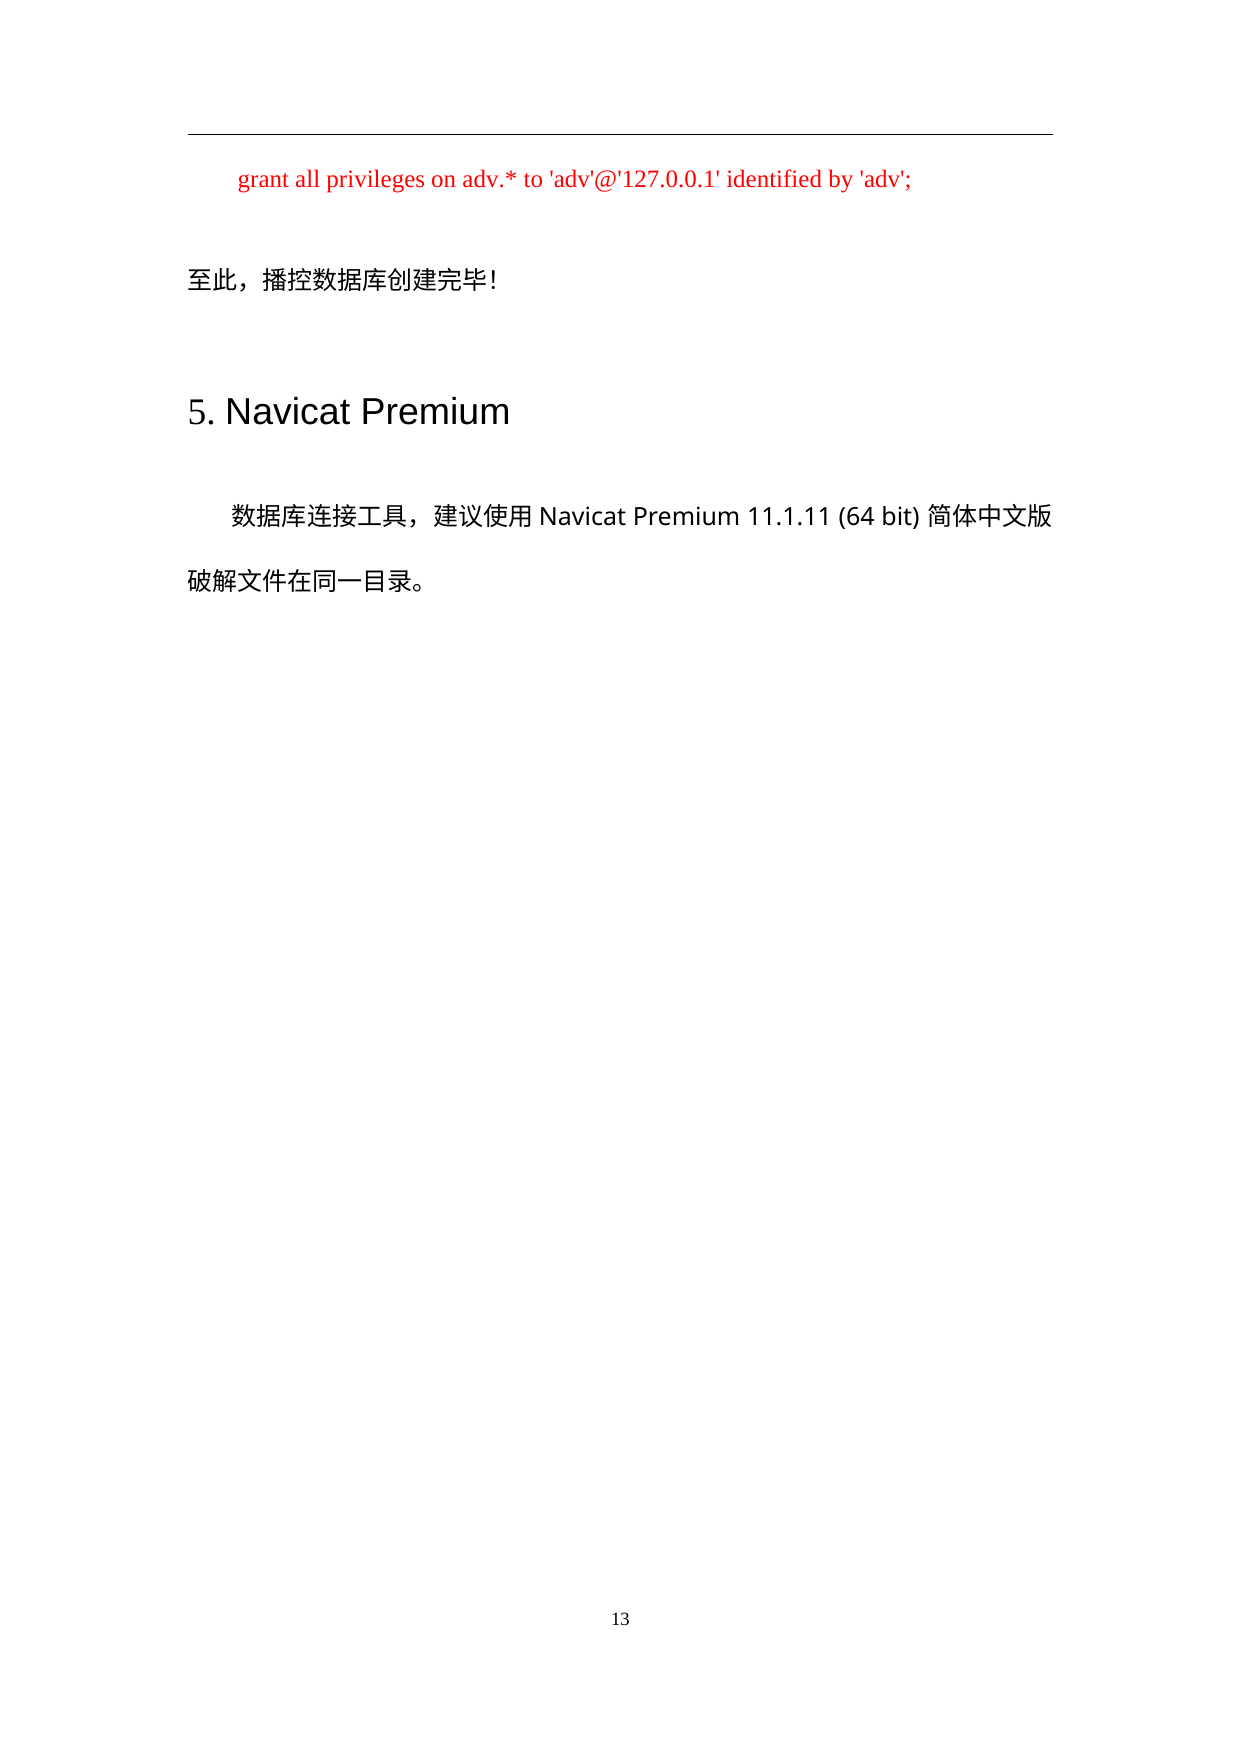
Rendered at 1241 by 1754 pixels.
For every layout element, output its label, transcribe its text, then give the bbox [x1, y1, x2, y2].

text 数据库连接工具，建议使用Navicat Premium 11.1.11 (64 bit) 简体中文版，破解文件在同一目录。 [187, 482, 1053, 612]
subtitle Navicat Premium [187, 378, 1053, 443]
text 至此，播控数据库创建完毕！ [187, 246, 1053, 311]
text grant all privileges on adv.* to 'adv'@'127.0.0.1' identified by 'adv'; [187, 162, 1053, 194]
